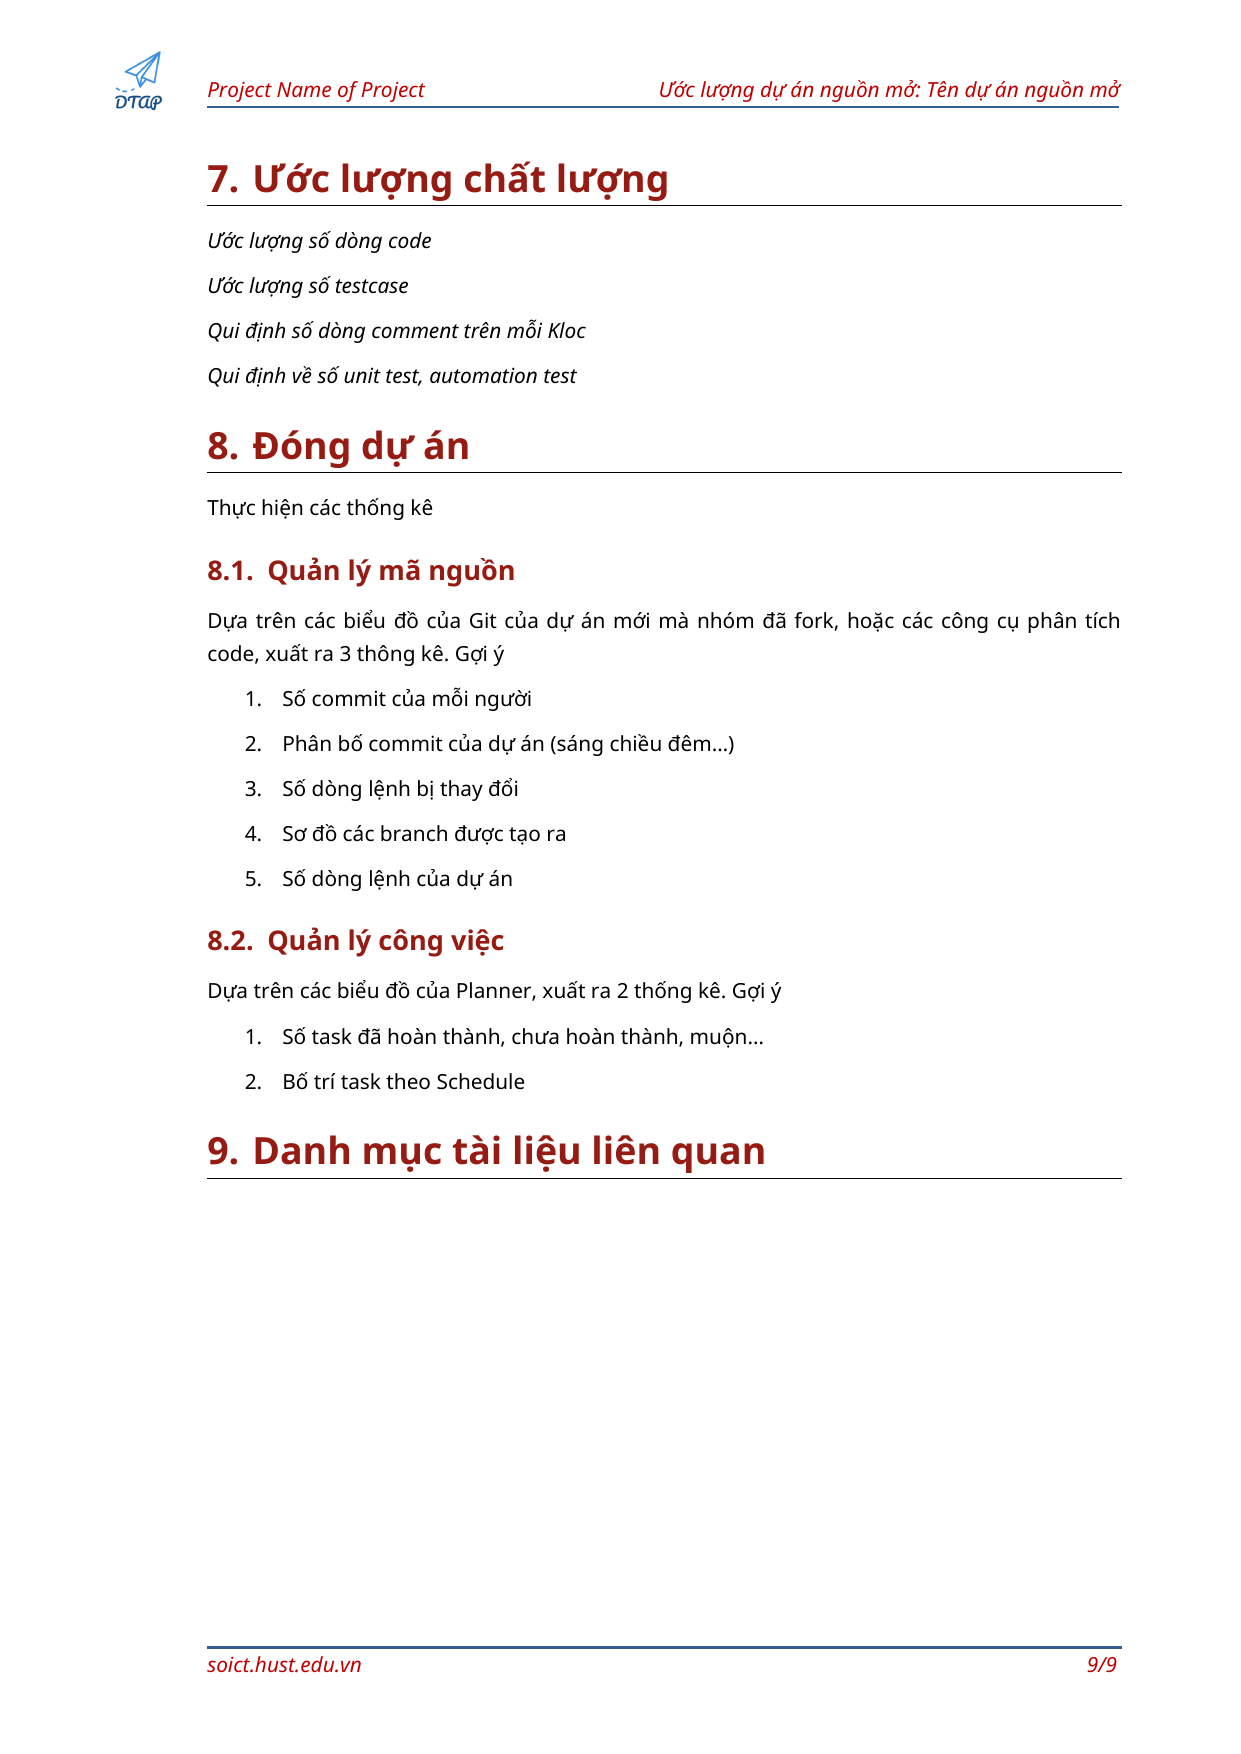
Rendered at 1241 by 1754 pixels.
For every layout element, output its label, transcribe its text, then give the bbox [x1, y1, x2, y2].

list Số commit của mỗi người [244, 684, 1122, 712]
text Dựa trên các biểu đồ của Git của dự án mới mà nhóm đã fork, hoặc các công cụ phân tích code, xuất ra 3 thông kê. Gợi ý [207, 606, 1122, 667]
subtitle Quản lý công việc [207, 922, 1122, 959]
subtitle Quản lý mã nguồn [207, 551, 1122, 588]
text Qui định số dòng comment trên mỗi Kloc [207, 317, 1122, 345]
picture [100, 46, 178, 115]
text Dựa trên các biểu đồ của Planner, xuất ra 2 thống kê. Gợi ý [207, 977, 1122, 1005]
text Qui định về số unit test, automation test [207, 362, 1122, 390]
list Sơ đồ các branch được tạo ra [244, 819, 1122, 847]
list Số dòng lệnh của dự án [244, 864, 1122, 893]
subtitle Danh mục tài liệu liên quan [207, 1124, 1122, 1178]
list Số task đã hoàn thành, chưa hoàn thành, muộn… [244, 1022, 1122, 1050]
text Thực hiện các thống kê [207, 493, 1122, 522]
subtitle Ước lượng chất lượng [207, 152, 1122, 205]
text Ước lượng số testcase [207, 271, 1122, 300]
list Phân bố commit của dự án (sáng chiều đêm…) [244, 729, 1122, 757]
text Ước lượng số dòng code [207, 226, 1122, 255]
list Bố trí task theo Schedule [244, 1067, 1122, 1095]
subtitle Đóng dự án [207, 419, 1122, 472]
list Số dòng lệnh bị thay đổi [244, 774, 1122, 802]
